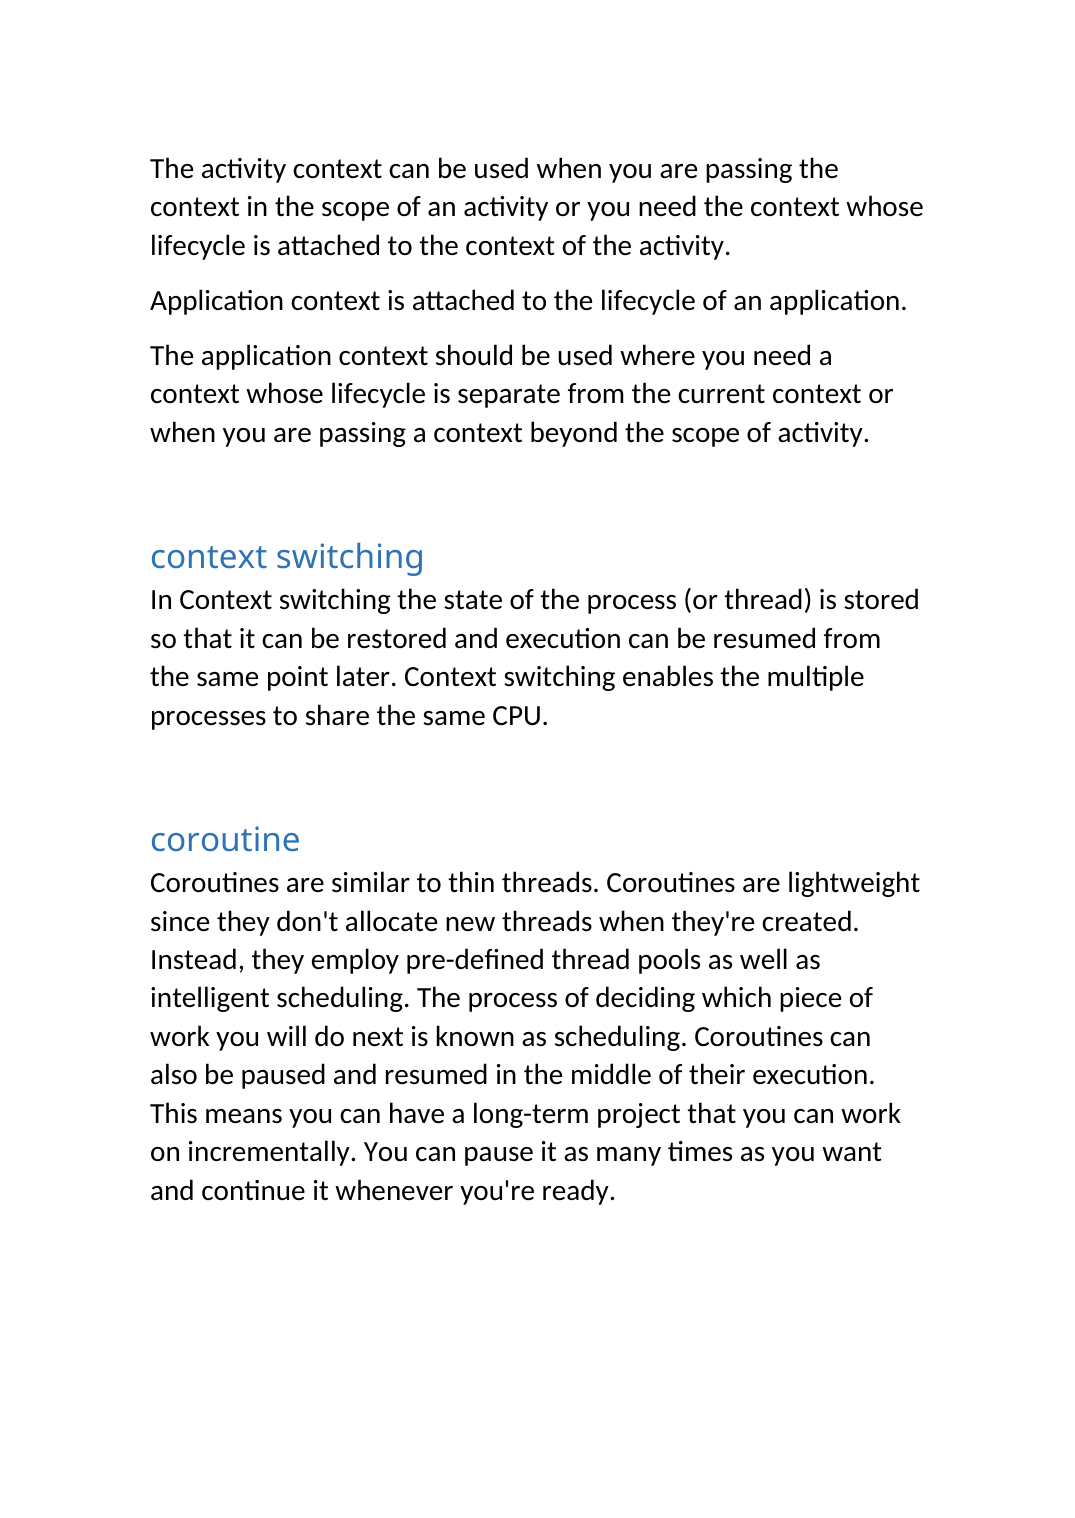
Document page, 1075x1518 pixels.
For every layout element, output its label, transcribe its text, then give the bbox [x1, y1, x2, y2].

text The activity context can be used when you are passing the context in the scope of an activity or you need the context whose lifecycle is attached to the context of the activity. [150, 150, 925, 262]
subtitle coroutine [150, 815, 925, 861]
subtitle context switching [150, 532, 925, 578]
text Coroutines are similar to thin threads. Coroutines are lightweight since they don't allocate new threads when they're created. Instead, they employ pre-defined thread pools as well as intelligent scheduling. The process of deciding which piece of work you will do next is known as scheduling. Coroutines can also be paused and resumed in the middle of their execution. This means you can have a long-term project that you can work on incrementally. You can pause it as many times as you want and continue it whenever you're ready. [150, 864, 925, 1207]
text The application context should be used where you need a context whose lifecycle is separate from the current context or when you are passing a context beyond the scope of activity. [150, 337, 925, 449]
text Application context is attached to the lifecycle of an application. [150, 282, 925, 318]
text In Context switching the state of the process (or thread) is stored so that it can be restored and execution can be resumed from the same point later. Context switching enables the multiple processes to share the same CPU. [150, 581, 925, 732]
